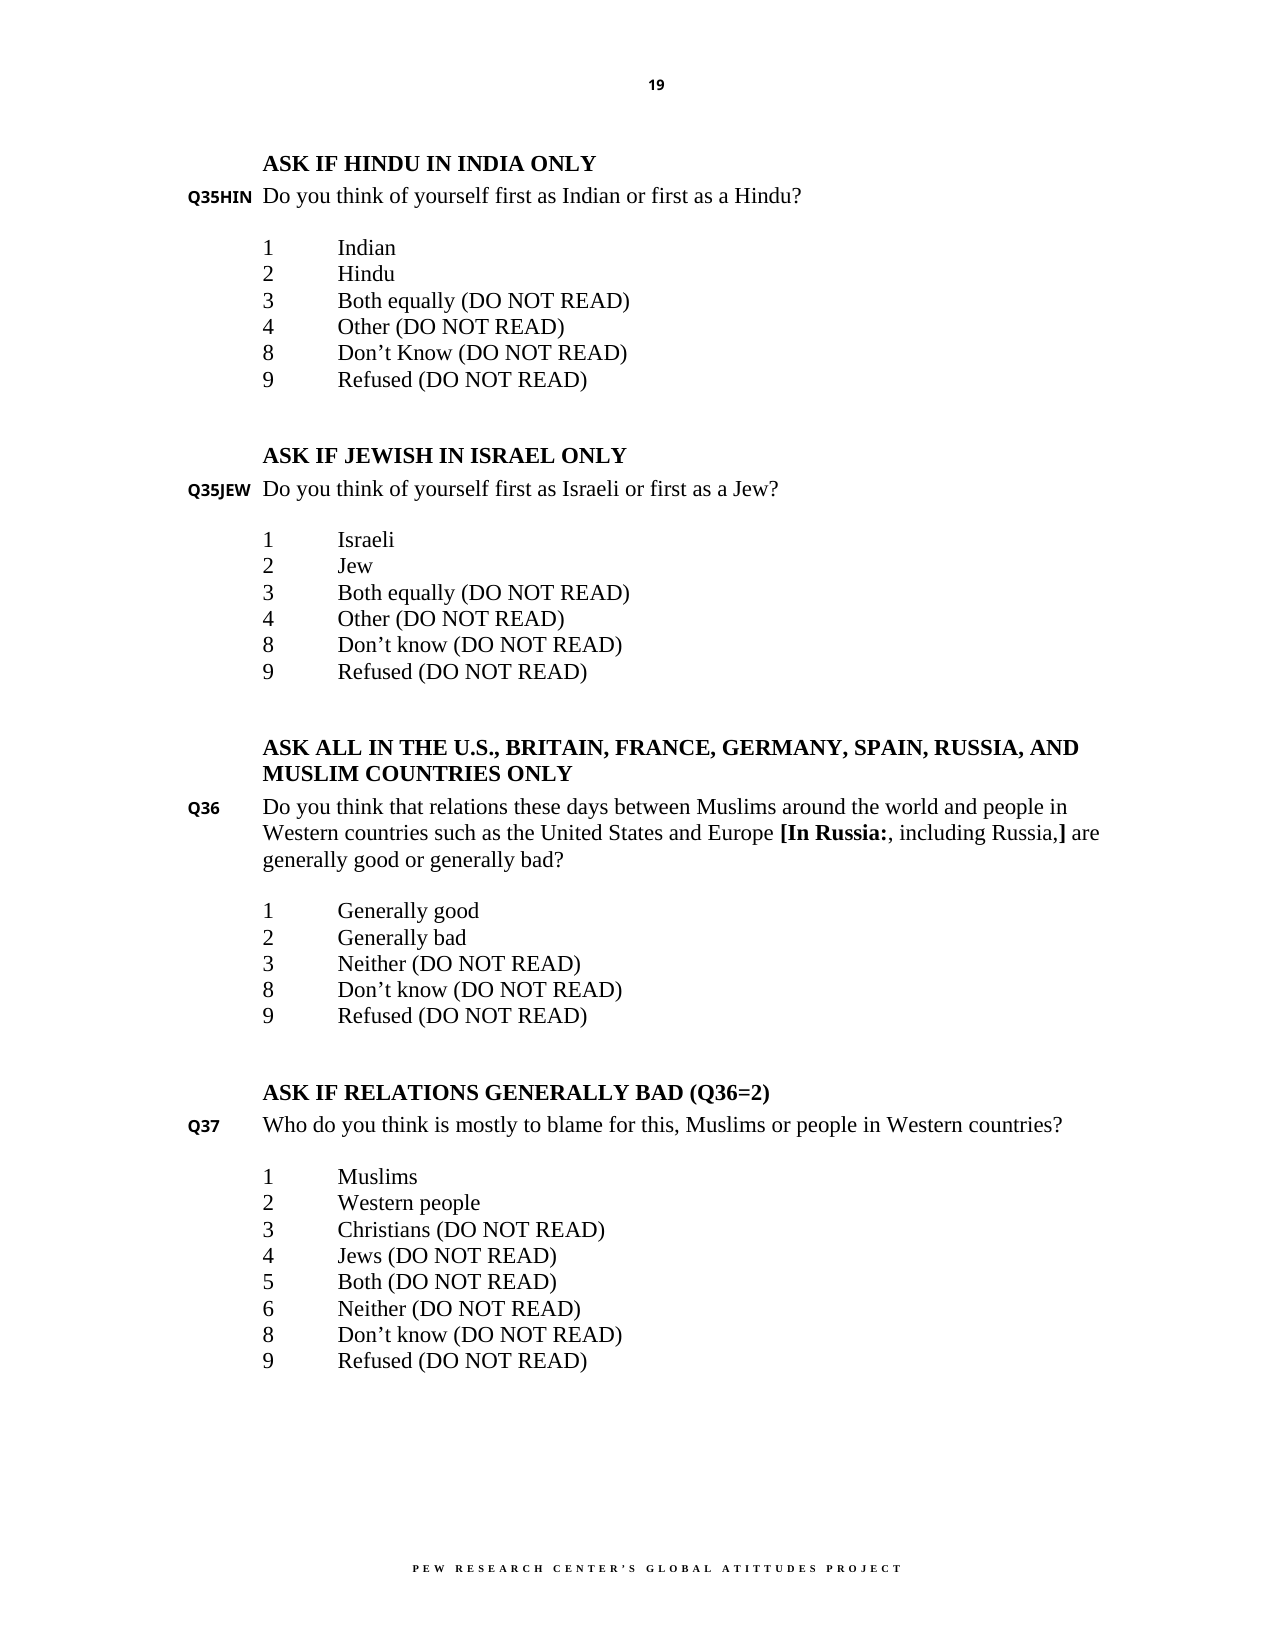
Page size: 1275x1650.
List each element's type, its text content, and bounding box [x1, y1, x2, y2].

text 1 Generally good [262, 897, 1125, 923]
text 8 Don’t Know (DO NOT READ) [262, 339, 1125, 366]
text 2 Hindu [262, 260, 1125, 287]
text 8 Don’t know (DO NOT READ) [262, 976, 1125, 1003]
text 1 Israeli [262, 526, 1125, 552]
text Q36 Do you think that relations these days between Muslims around the world and people in Western countries such as the United States and Europe [In Russia:, including Russia,] are generally good or generally bad? [187, 793, 1125, 872]
text 9 Refused (DO NOT READ) [262, 366, 1125, 392]
text 5 Both (DO NOT READ) [262, 1268, 1125, 1295]
text 3 Neither (DO NOT READ) [262, 950, 1125, 976]
text ASK ALL IN THE U.S., BRITAIN, FRANCE, GERMANY, SPAIN, RUSSIA, AND MUSLIM COUNTRIES ONLY [262, 734, 1125, 787]
text 9 Refused (DO NOT READ) [262, 1003, 1125, 1029]
text 2 Western people [262, 1189, 1125, 1216]
text 4 Other (DO NOT READ) [262, 605, 1125, 631]
text 8 Don’t know (DO NOT READ) [262, 1321, 1125, 1347]
text Q37 Who do you think is mostly to blame for this, Muslims or people in Western countries? [187, 1112, 1125, 1138]
text 4 Jews (DO NOT READ) [262, 1242, 1125, 1268]
text ASK IF RELATIONS GENERALLY BAD (Q36=2) [262, 1079, 1125, 1105]
text 3 Christians (DO NOT READ) [262, 1216, 1125, 1242]
text 2 Jew [262, 552, 1125, 579]
text 3 Both equally (DO NOT READ) [262, 287, 1125, 313]
text 4 Other (DO NOT READ) [262, 313, 1125, 339]
text Q35HIN Do you think of yourself first as Indian or first as a Hindu? [187, 183, 1125, 209]
text 6 Neither (DO NOT READ) [262, 1295, 1125, 1321]
text 8 Don’t know (DO NOT READ) [262, 631, 1125, 658]
text Q35JEW Do you think of yourself first as Israeli or first as a Jew? [187, 475, 1125, 501]
text 9 Refused (DO NOT READ) [262, 1347, 1125, 1374]
text ASK IF JEWISH IN ISRAEL ONLY [262, 442, 1125, 468]
text 1 Indian [262, 234, 1125, 260]
text ASK IF HINDU IN INDIA ONLY [262, 150, 1125, 176]
text 1 Muslims [262, 1163, 1125, 1189]
text 2 Generally bad [262, 923, 1125, 950]
text 9 Refused (DO NOT READ) [262, 658, 1125, 684]
text 3 Both equally (DO NOT READ) [262, 579, 1125, 605]
